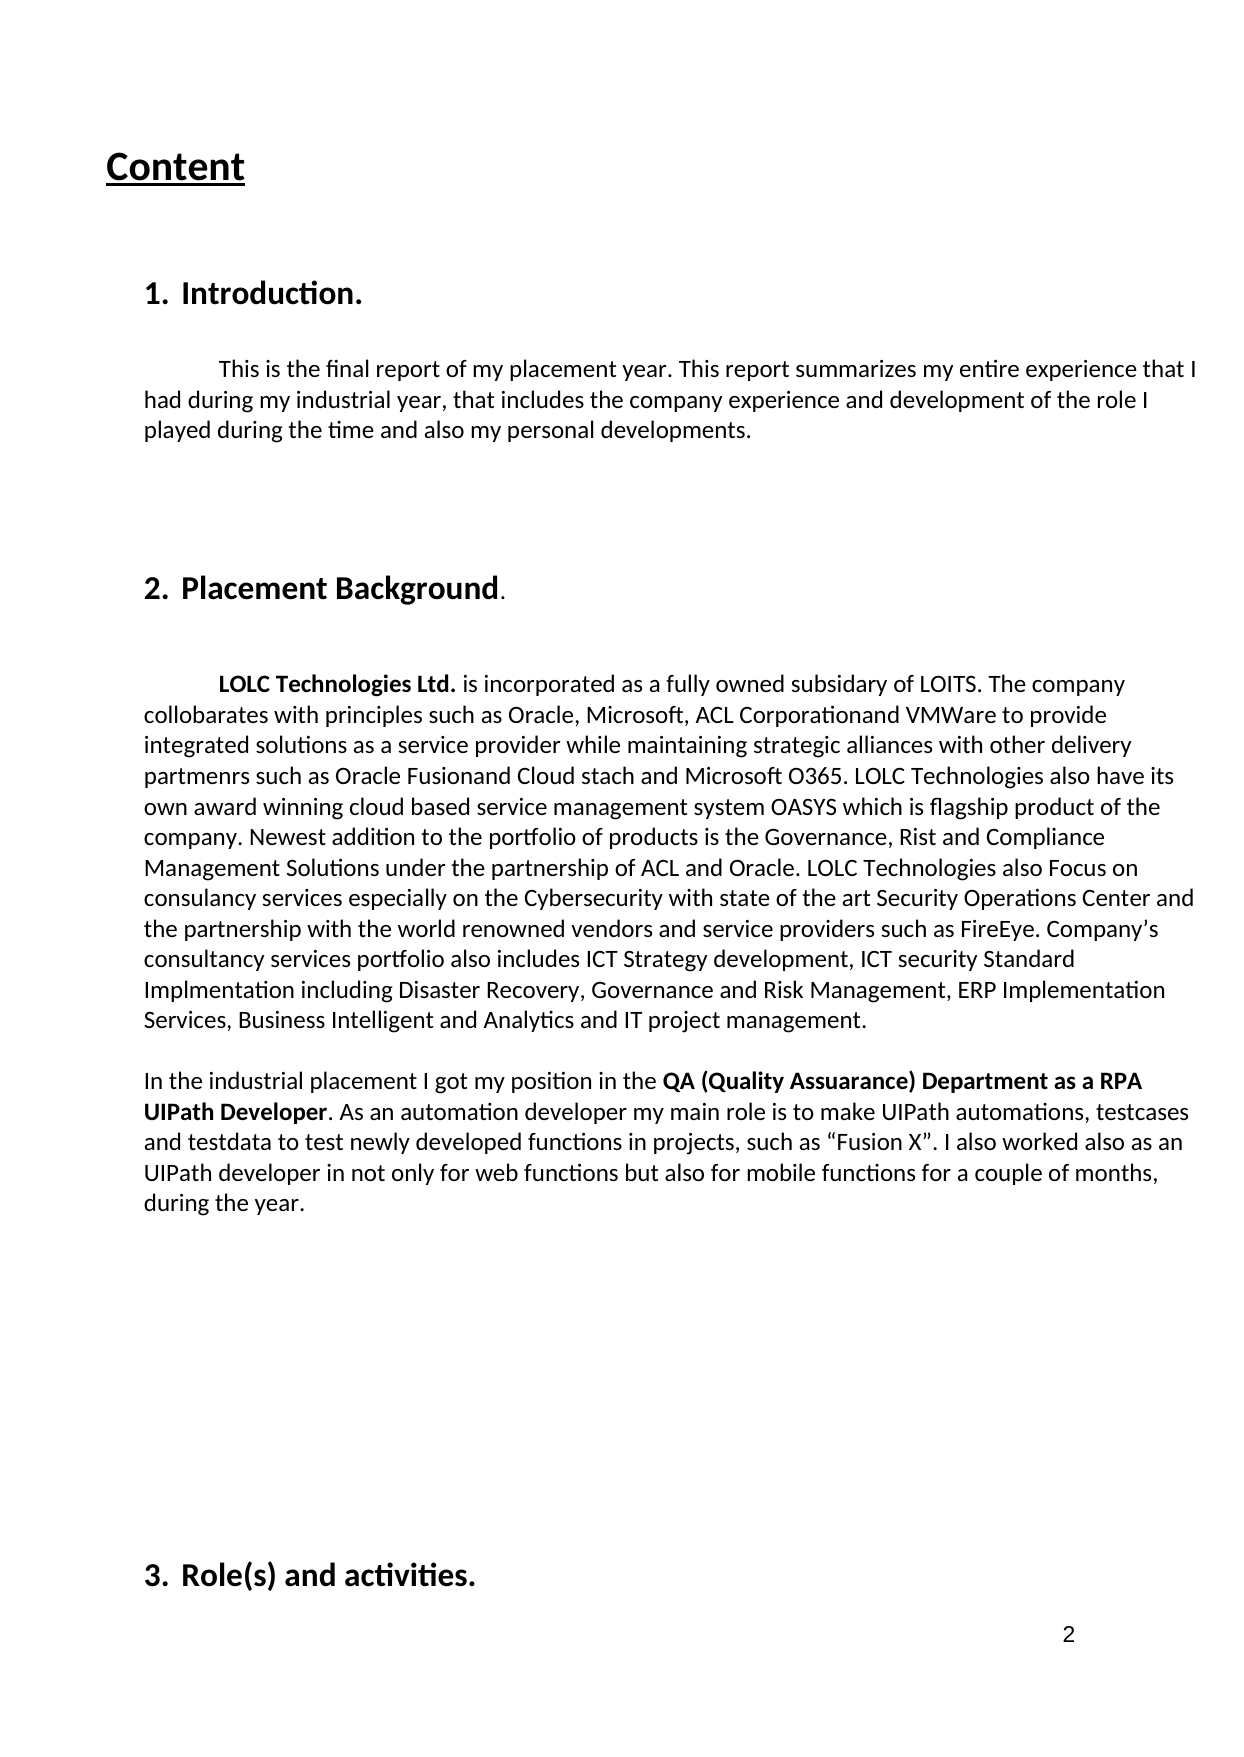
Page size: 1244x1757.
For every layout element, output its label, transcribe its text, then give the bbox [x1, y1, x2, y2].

list In the industrial placement I got my position in the QA (Quality Assuarance) Department as a RPA UIPath Developer. As an automation developer my main role is to make UIPath automations, testcases and testdata to test newly developed functions in projects, such as “Fusion X”. I also worked also as an UIPath developer in not only for web functions but also for mobile functions for a couple of months, during the year. [144, 1065, 1204, 1218]
list Role(s) and activities. [144, 1554, 1204, 1594]
list Placement Background. [144, 567, 1204, 608]
list This is the final report of my placement year. This report summarizes my entire experience that I had during my industrial year, that includes the company experience and development of the role I played during the time and also my personal developments. [144, 353, 1204, 445]
list Introduction. [144, 272, 1204, 312]
list LOLC Technologies Ltd. is incorporated as a fully owned subsidary of LOITS. The company collobarates with principles such as Oracle, Microsoft, ACL Corporationand VMWare to provide integrated solutions as a service provider while maintaining strategic alliances with other delivery partmenrs such as Oracle Fusionand Cloud stach and Microsoft O365. LOLC Technologies also have its own award winning cloud based service management system OASYS which is flagship product of the company. Newest addition to the portfolio of products is the Governance, Rist and Compliance Management Solutions under the partnership of ACL and Oracle. LOLC Technologies also Focus on consulancy services especially on the Cybersecurity with state of the art Security Operations Center and the partnership with the world renowned vendors and service providers such as FireEye. Company’s consultancy services portfolio also includes ICT Strategy development, ICT security Standard Implmentation including Disaster Recovery, Governance and Risk Management, ERP Implementation Services, Business Intelligent and Analytics and IT project management. [144, 669, 1204, 1035]
text Content [106, 139, 1204, 190]
